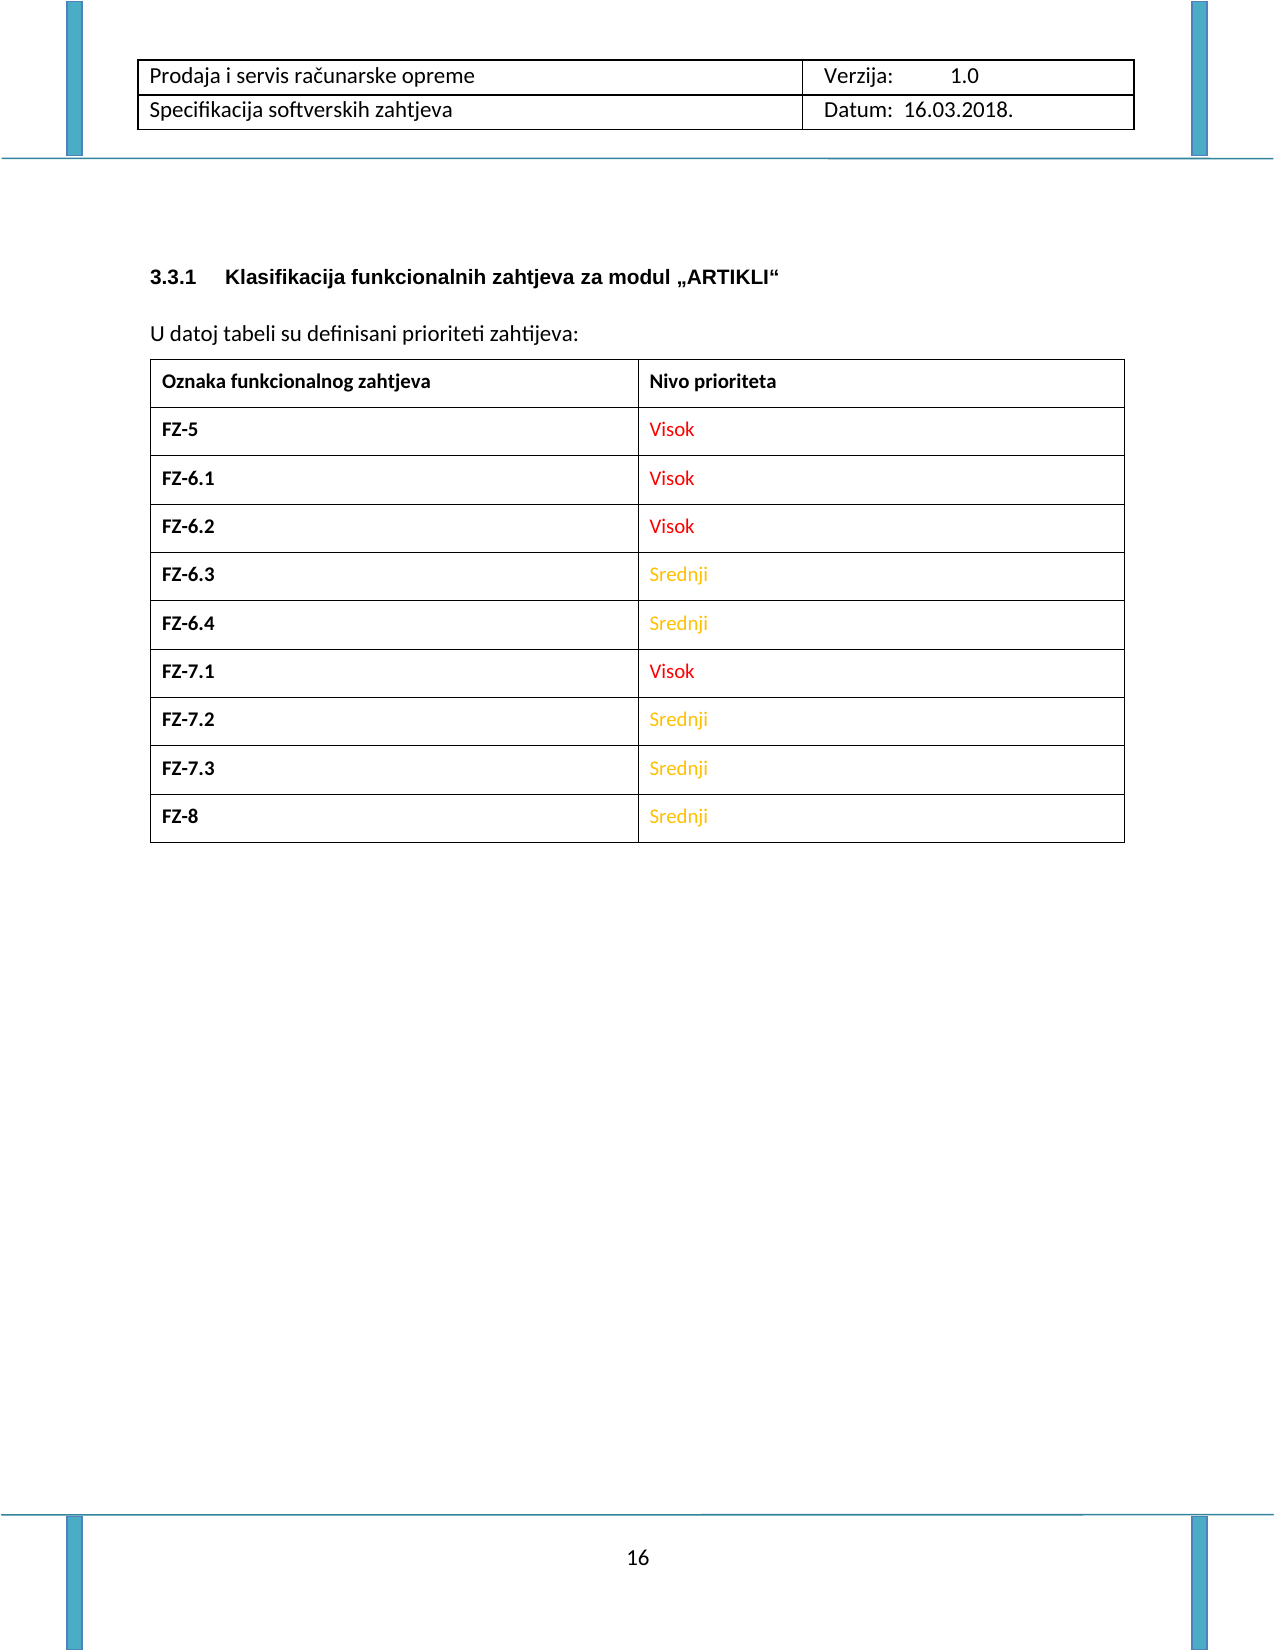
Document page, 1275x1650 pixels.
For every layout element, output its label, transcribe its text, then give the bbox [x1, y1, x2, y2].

table_cell Visok [639, 505, 1124, 552]
table_cell FZ-6.3 [151, 553, 638, 600]
table_cell FZ-7.1 [151, 650, 638, 697]
list U datoj tabeli su definisani prioriteti zahtijeva: [150, 319, 1125, 347]
table_header Nivo prioriteta [639, 360, 1124, 407]
table_cell Visok [639, 650, 1124, 697]
table_cell Srednji [639, 601, 1124, 649]
table_cell Visok [639, 408, 1124, 455]
table_header Oznaka funkcionalnog zahtjeva [151, 360, 638, 407]
table_cell FZ-7.3 [151, 746, 638, 794]
table_cell Srednji [639, 698, 1124, 745]
table_cell Srednji [639, 553, 1124, 600]
table_cell Visok [639, 456, 1124, 504]
table_cell FZ-6.4 [151, 601, 638, 649]
table_cell Srednji [639, 795, 1124, 842]
table_cell Srednji [639, 746, 1124, 794]
table_cell FZ-6.1 [151, 456, 638, 504]
subtitle Klasifikacija funkcionalnih zahtjeva za modul „ARTIKLI“ [150, 265, 1125, 289]
table_cell FZ-5 [151, 408, 638, 455]
table_cell FZ-7.2 [151, 698, 638, 745]
table_cell FZ-8 [151, 795, 638, 842]
table_cell FZ-6.2 [151, 505, 638, 552]
